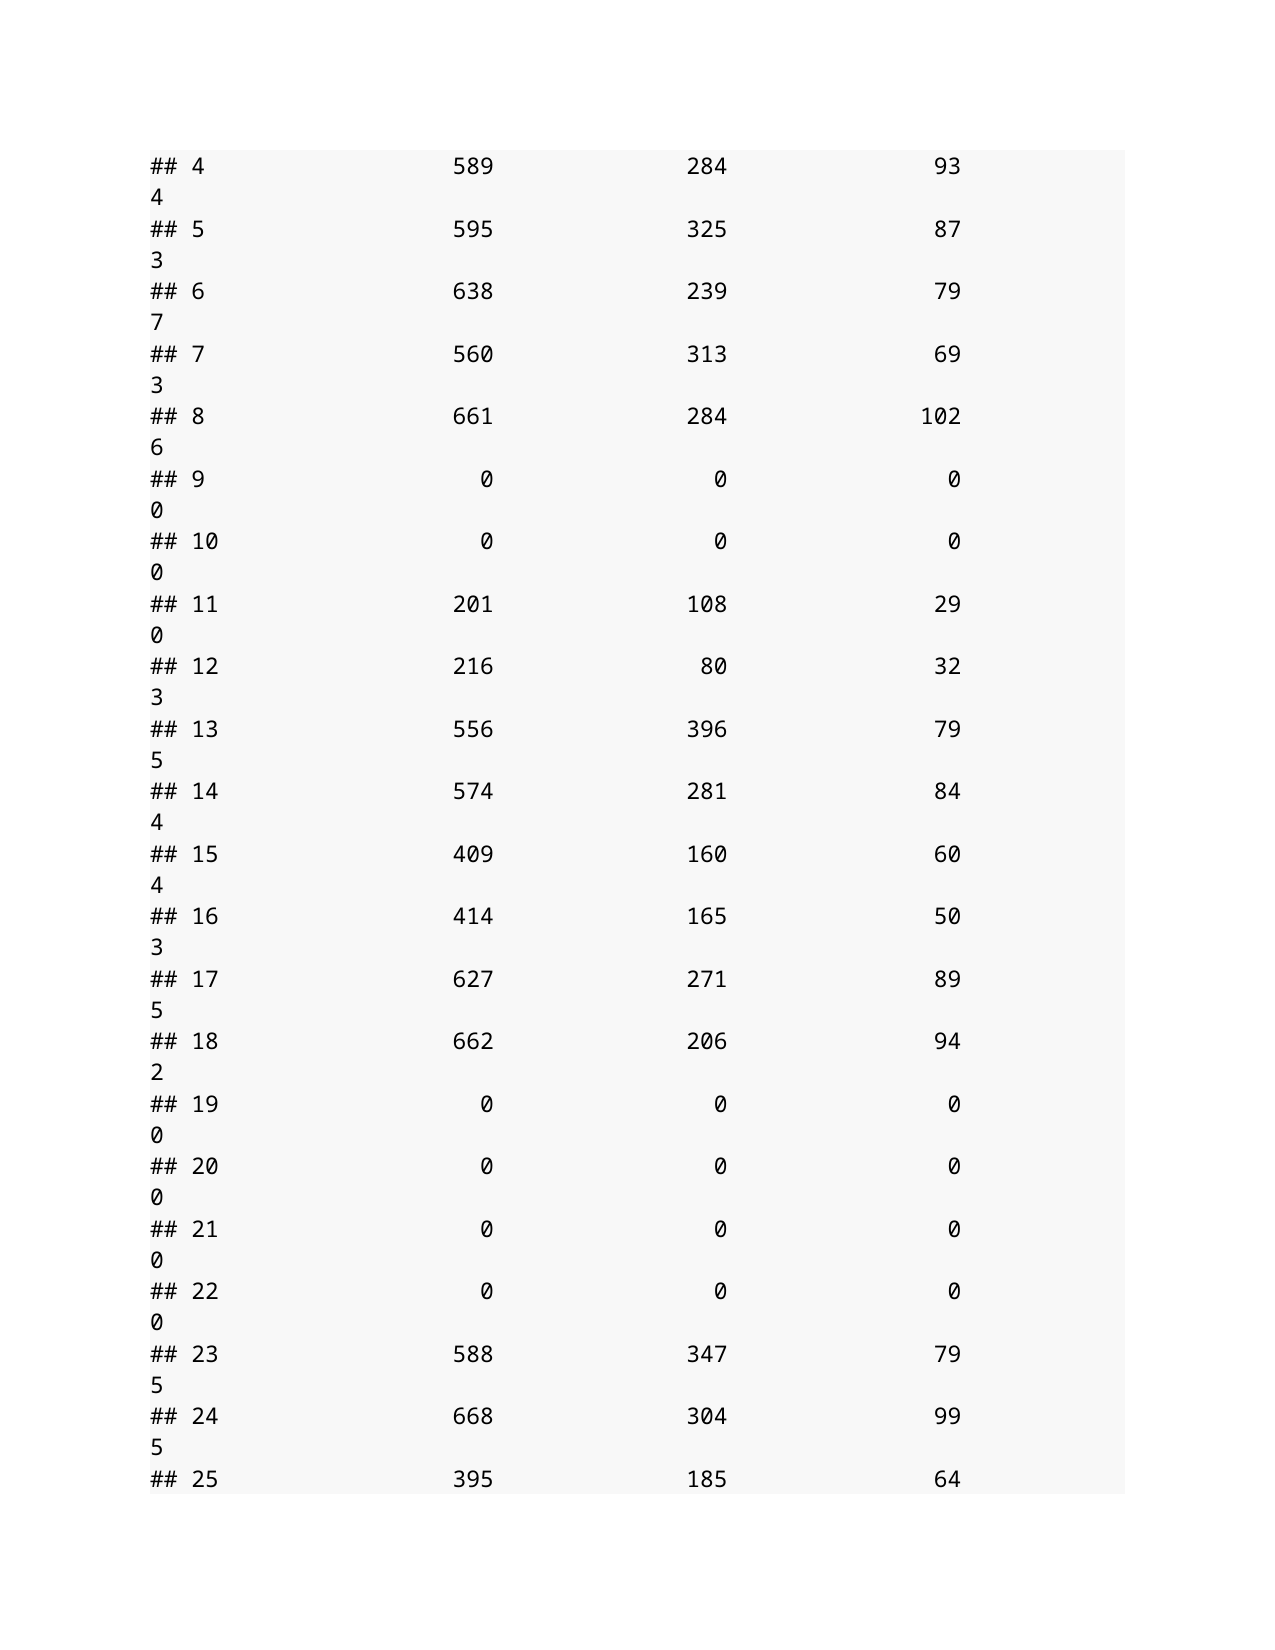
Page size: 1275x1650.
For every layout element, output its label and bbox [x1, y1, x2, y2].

text [150, 150, 1125, 1494]
